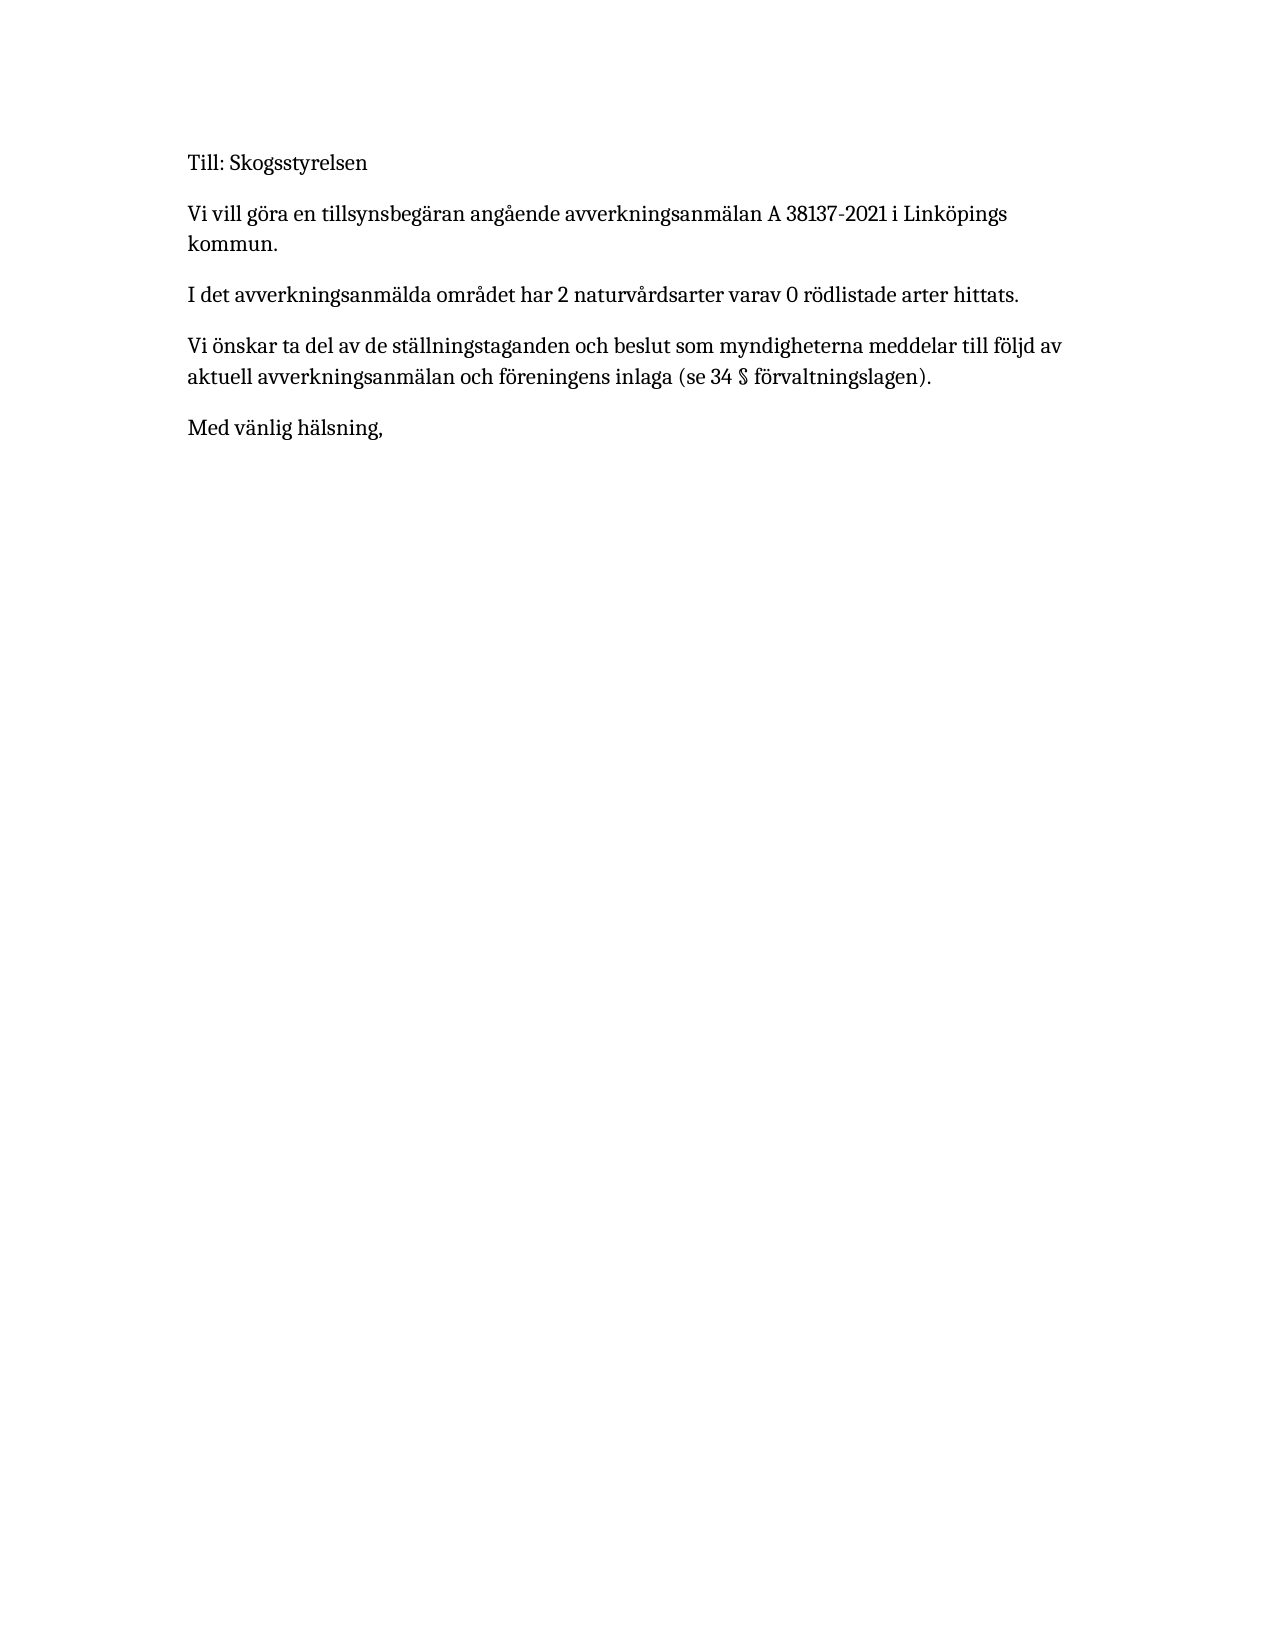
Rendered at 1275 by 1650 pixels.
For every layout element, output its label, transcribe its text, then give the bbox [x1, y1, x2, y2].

text I det avverkningsanmälda området har 2 naturvårdsarter varav 0 rödlistade arter hittats. [187, 282, 1087, 309]
text Vi vill göra en tillsynsbegäran angående avverkningsanmälan A 38137-2021 i Linköpings kommun. [187, 201, 1087, 258]
text Till: Skogsstyrelsen [187, 150, 1087, 176]
text Vi önskar ta del av de ställningstaganden och beslut som myndigheterna meddelar till följd av aktuell avverkningsanmälan och föreningens inlaga (se 34 § förvaltningslagen). [187, 333, 1087, 390]
text Med vänlig hälsning, [187, 414, 1087, 471]
